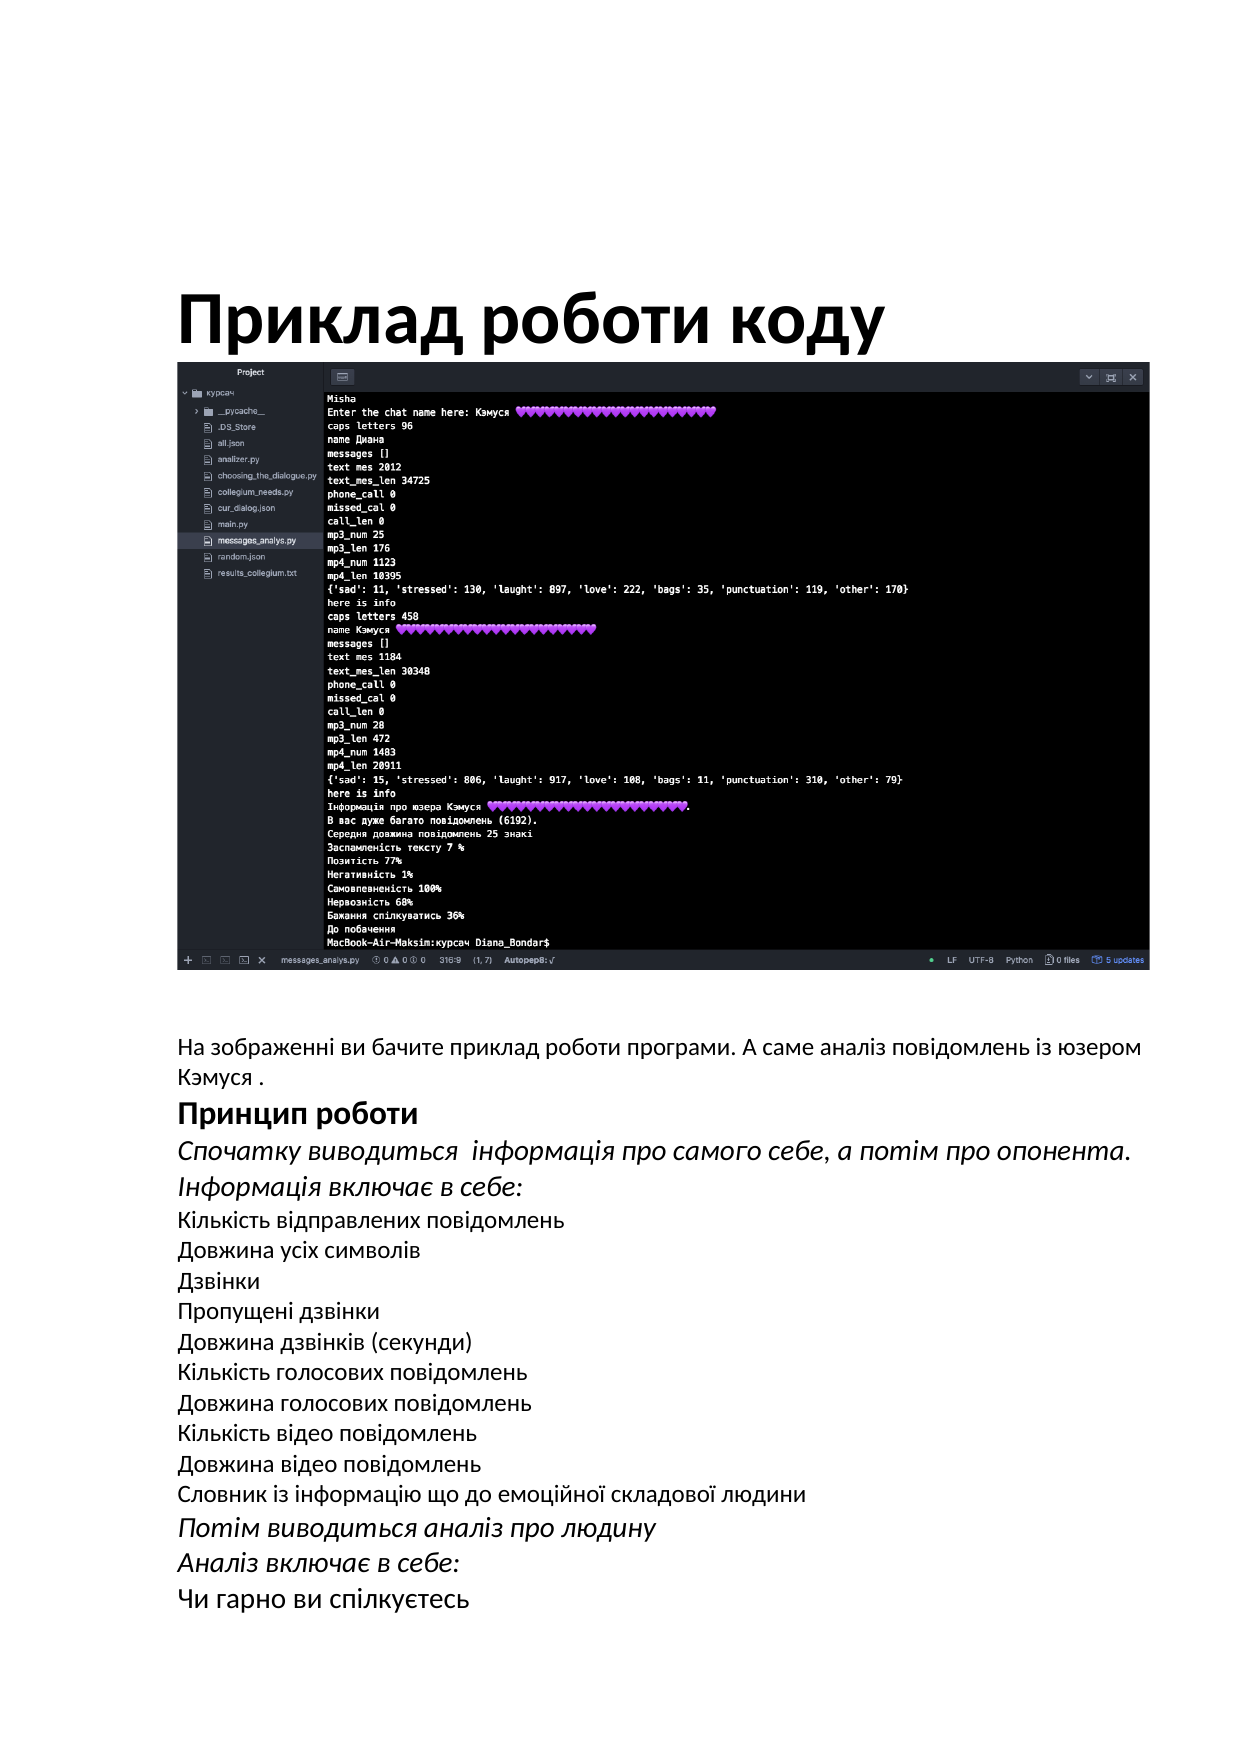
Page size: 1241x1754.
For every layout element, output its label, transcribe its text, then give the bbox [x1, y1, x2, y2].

text Спочатку виводиться інформація про самого себе, а потім про опонента. [177, 1132, 1152, 1168]
text Пропущені дзвінки [177, 1295, 1152, 1326]
text Потім виводиться аналіз про людину [177, 1509, 1152, 1544]
text Дзвінки [177, 1265, 1152, 1295]
text Інформація включає в себе: [177, 1168, 1152, 1204]
picture [177, 362, 1150, 970]
text Кількість відправлених повідомлень [177, 1204, 1152, 1234]
text На зображенні ви бачите приклад роботи програми. А саме аналіз повідомлень із юзером Кэмуся . [177, 1031, 1152, 1092]
text Словник із інформацію що до емоційної складової людини [177, 1478, 1152, 1509]
text Приклад роботи коду [177, 271, 1152, 362]
text Аналіз включає в себе: [177, 1544, 1152, 1580]
text Принцип роботи [177, 1092, 1152, 1132]
text Кількість голосових повідомлень [177, 1356, 1152, 1387]
text Кількість відео повідомлень [177, 1417, 1152, 1448]
text Довжина відео повідомлень [177, 1448, 1152, 1478]
text Довжина дзвінків (секунди) [177, 1326, 1152, 1356]
text Довжина голосових повідомлень [177, 1387, 1152, 1417]
text Довжина усіх символів [177, 1234, 1152, 1265]
text Чи гарно ви спілкуєтесь [177, 1580, 1152, 1616]
